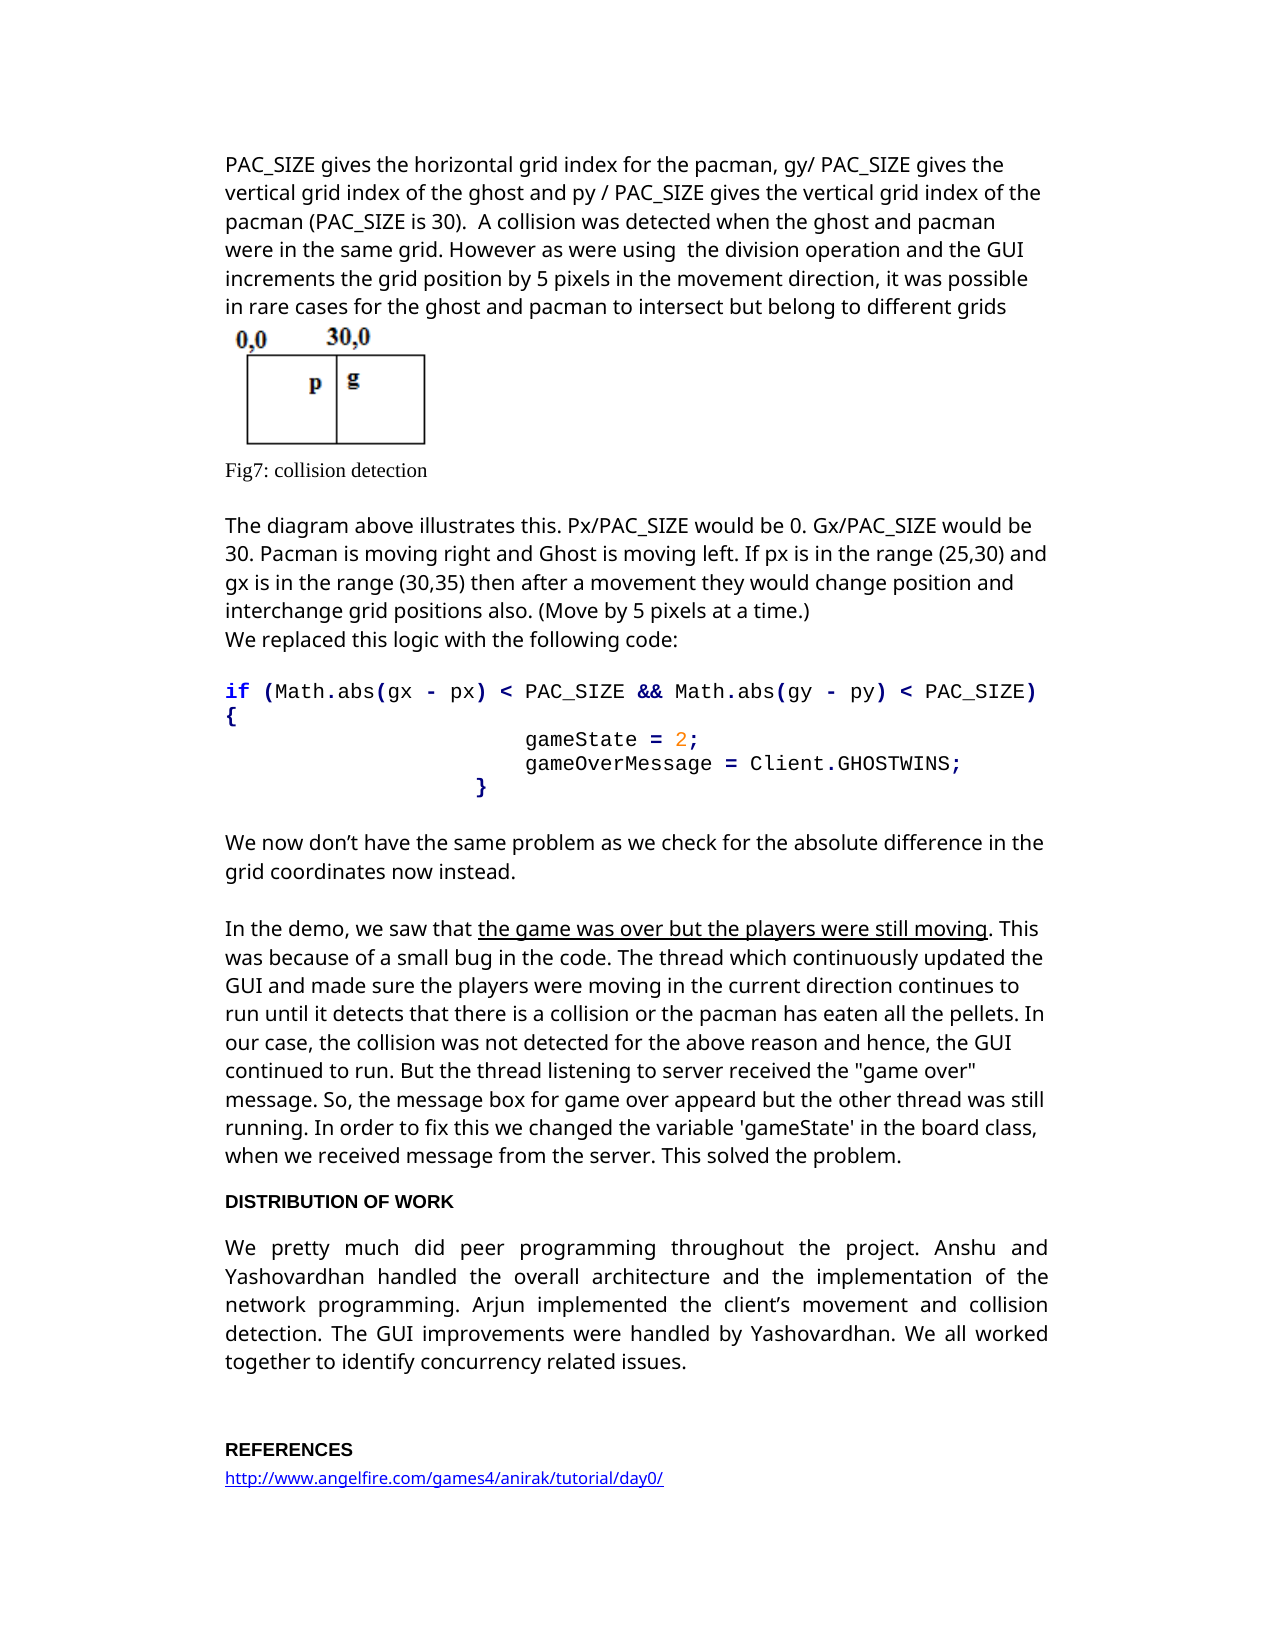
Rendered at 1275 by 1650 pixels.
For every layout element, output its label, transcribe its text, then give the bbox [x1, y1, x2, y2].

text gameState = 2; [225, 729, 1050, 752]
text The diagram above illustrates this. Px/PAC_SIZE would be 0. Gx/PAC_SIZE would be 30. Pacman is moving right and Ghost is moving left. If px is in the range (25,30) and gx is in the range (30,35) then after a movement they would change position and interchange grid positions also. (Move by 5 pixels at a time.) [225, 511, 1050, 625]
text } [225, 776, 1050, 800]
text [225, 150, 1050, 321]
text We pretty much did peer programming throughout the project. Anshu and Yashovardhan handled the overall architecture and the implementation of the network programming. Arjun implemented the client’s movement and collision detection. The GUI improvements were handled by Yashovardhan. We all worked together to identify concurrency related issues. [225, 1233, 1050, 1376]
text Distribution of Work [225, 1191, 1050, 1212]
text http://www.angelfire.com/games4/anirak/tutorial/day0/ [225, 1467, 1050, 1489]
text We replaced this logic with the following code: [225, 625, 1050, 653]
text REFERENCES [225, 1439, 1050, 1460]
text In the demo, we saw that the game was over but the players were still moving. This was because of a small bug in the code. The thread which continuously updated the GUI and made sure the players were moving in the current direction continues to run until it detects that there is a collision or the pacman has eaten all the pellets. In our case, the collision was not detected for the above reason and hence, the GUI continued to run. But the thread listening to server received the "game over" message. So, the message box for game over appeard but the other thread was still running. In order to fix this we changed the variable 'gameState' in the board class, when we received message from the server. This solved the problem. [225, 914, 1050, 1170]
text Fig7: collision detection [225, 458, 1050, 482]
text gameOverMessage = Client.GHOSTWINS; [225, 752, 1050, 776]
text We now don’t have the same problem as we check for the absolute difference in the grid coordinates now instead. [225, 828, 1050, 885]
picture [225, 320, 449, 459]
text if (Math.abs(gx - px) < PAC_SIZE && Math.abs(gy - py) < PAC_SIZE) { [225, 682, 1050, 729]
